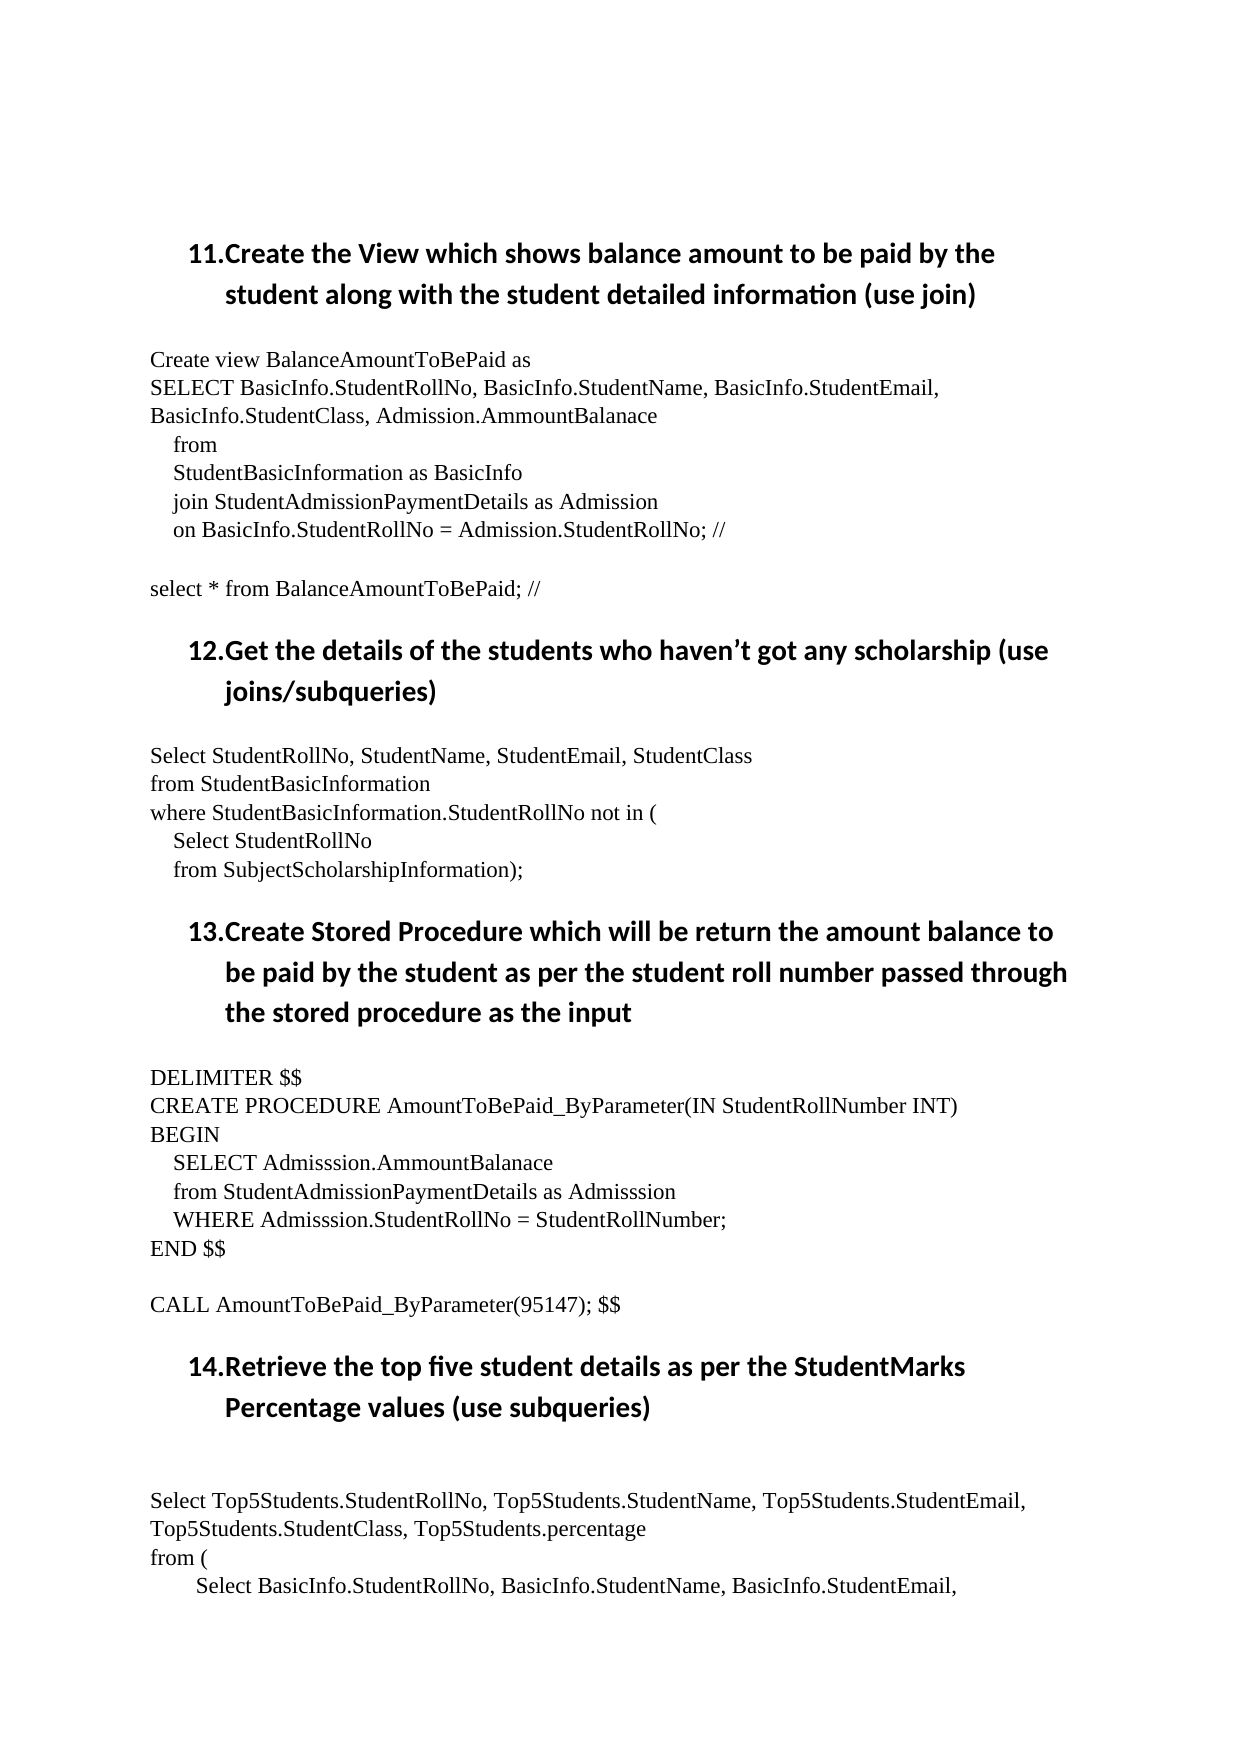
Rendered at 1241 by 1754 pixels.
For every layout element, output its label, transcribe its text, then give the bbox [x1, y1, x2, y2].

text from [150, 431, 1090, 457]
text SELECT BasicInfo.StudentRollNo, BasicInfo.StudentName, BasicInfo.StudentEmail, BasicInfo.StudentClass, Admission.AmmountBalanace [150, 374, 1090, 429]
text BEGIN [150, 1121, 1090, 1147]
list Create the View which shows balance amount to be paid by the student along with the student detailed information (use join) [187, 235, 1090, 312]
text from StudentBasicInformation [150, 771, 1090, 797]
text DELIMITER $$ [150, 1064, 1090, 1090]
text from ( [150, 1544, 1090, 1570]
text join StudentAdmissionPaymentDetails as Admission [150, 488, 1090, 514]
text from StudentAdmissionPaymentDetails as Admisssion [150, 1178, 1090, 1204]
list Get the details of the students who haven’t got any scholarship (use joins/subqueries) [187, 632, 1090, 708]
text Select BasicInfo.StudentRollNo, BasicInfo.StudentName, BasicInfo.StudentEmail, [150, 1572, 1090, 1599]
text Select StudentRollNo, StudentName, StudentEmail, StudentClass [150, 742, 1090, 768]
text from SubjectScholarshipInformation); [150, 856, 1090, 882]
text StudentBasicInformation as BasicInfo [150, 459, 1090, 486]
text Select Top5Students.StudentRollNo, Top5Students.StudentName, Top5Students.StudentEmail, Top5Students.StudentClass, Top5Students.percentage [150, 1487, 1090, 1542]
text Select StudentRollNo [150, 827, 1090, 854]
text Create view BalanceAmountToBePaid as [150, 346, 1090, 372]
text where StudentBasicInformation.StudentRollNo not in ( [150, 799, 1090, 825]
text WHERE Admisssion.StudentRollNo = StudentRollNumber; [150, 1206, 1090, 1232]
text select * from BalanceAmountToBePaid; // [150, 575, 1090, 601]
text CALL AmountToBePaid_ByParameter(95147); $$ [150, 1291, 1090, 1318]
list Create Stored Procedure which will be return the amount balance to be paid by the student as per the student roll number passed through the stored procedure as the input [187, 913, 1090, 1030]
text CREATE PROCEDURE AmountToBePaid_ByParameter(IN StudentRollNumber INT) [150, 1092, 1090, 1119]
text on BasicInfo.StudentRollNo = Admission.StudentRollNo; // [150, 516, 1090, 543]
list Retrieve the top five student details as per the StudentMarks Percentage values (use subqueries) [187, 1348, 1090, 1425]
text END $$ [150, 1234, 1090, 1261]
text SELECT Admisssion.AmmountBalanace [150, 1149, 1090, 1176]
